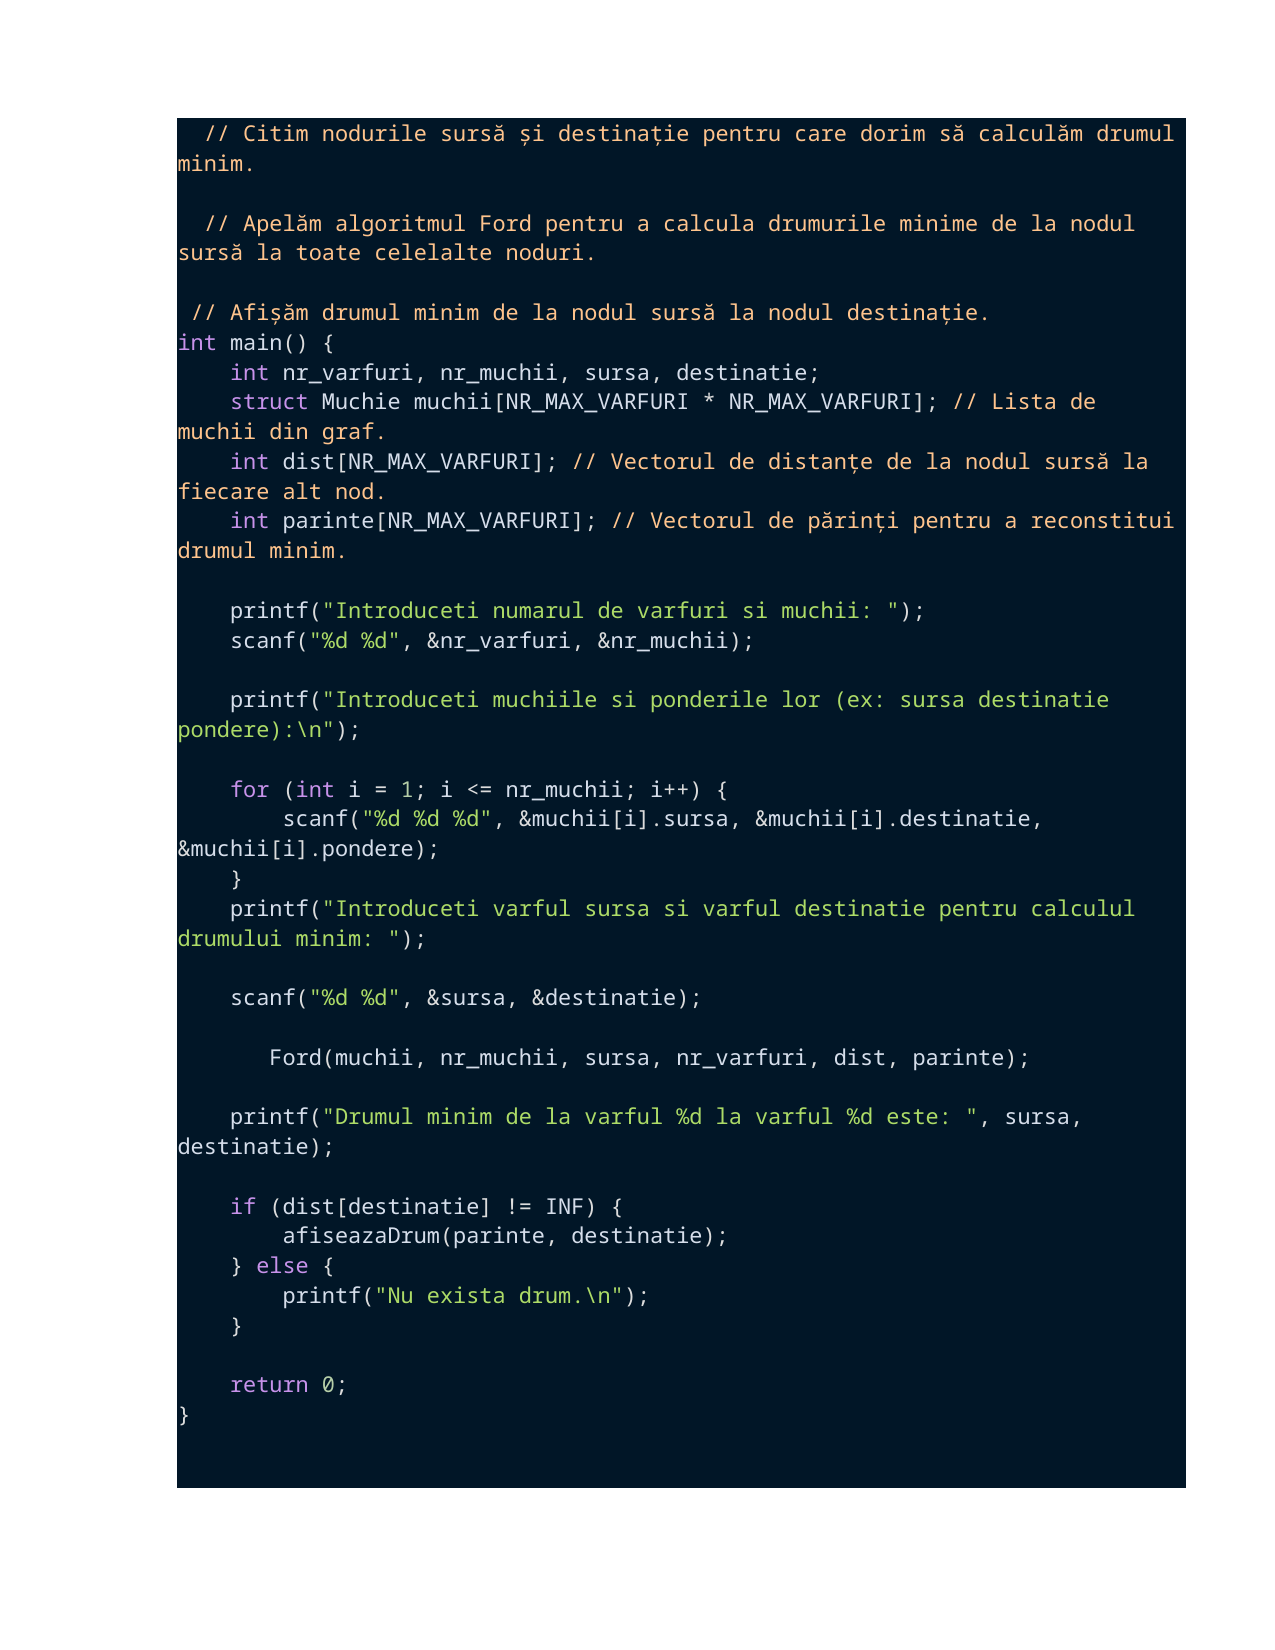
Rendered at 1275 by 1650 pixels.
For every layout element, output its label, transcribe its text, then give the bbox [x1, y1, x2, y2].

text } [177, 1399, 1186, 1429]
text afiseazaDrum(parinte, destinatie); [177, 1220, 1186, 1250]
text if (dist[destinatie] != INF) { [177, 1191, 1186, 1220]
text scanf("%d %d", &sursa, &destinatie); [177, 982, 1186, 1012]
text printf("Introduceti numarul de varfuri si muchii: "); [177, 595, 1186, 624]
text printf("Introduceti muchiile si ponderile lor (ex: sursa destinatie pondere):\n"); [177, 684, 1186, 744]
text // Citim nodurile sursă și destinație pentru care dorim să calculăm drumul minim. [177, 118, 1186, 178]
text return 0; [177, 1369, 1186, 1399]
text for (int i = 1; i <= nr_muchii; i++) { [177, 773, 1186, 803]
text scanf("%d %d", &nr_varfuri, &nr_muchii); [177, 624, 1186, 654]
text int dist[NR_MAX_VARFURI]; // Vectorul de distanțe de la nodul sursă la fiecare alt nod. [177, 446, 1186, 505]
text Ford(muchii, nr_muchii, sursa, nr_varfuri, dist, parinte); [177, 1042, 1186, 1071]
text printf("Introduceti varful sursa si varful destinatie pentru calculul drumului minim: "); [177, 893, 1186, 952]
text int nr_varfuri, nr_muchii, sursa, destinatie; [177, 356, 1186, 386]
text printf("Nu exista drum.\n"); [177, 1280, 1186, 1310]
text } [177, 1310, 1186, 1339]
text } [177, 863, 1186, 893]
text int main() { [177, 327, 1186, 356]
text printf("Drumul minim de la varful %d la varful %d este: ", sursa, destinatie); [177, 1101, 1186, 1161]
text } else { [177, 1250, 1186, 1280]
text int parinte[NR_MAX_VARFURI]; // Vectorul de părinți pentru a reconstitui drumul minim. [177, 505, 1186, 565]
text // Apelăm algoritmul Ford pentru a calcula drumurile minime de la nodul sursă la toate celelalte noduri. [177, 207, 1186, 267]
text scanf("%d %d %d", &muchii[i].sursa, &muchii[i].destinatie, &muchii[i].pondere); [177, 803, 1186, 863]
text // Afișăm drumul minim de la nodul sursă la nodul destinație. [177, 297, 1186, 327]
text struct Muchie muchii[NR_MAX_VARFURI * NR_MAX_VARFURI]; // Lista de muchii din graf. [177, 386, 1186, 446]
